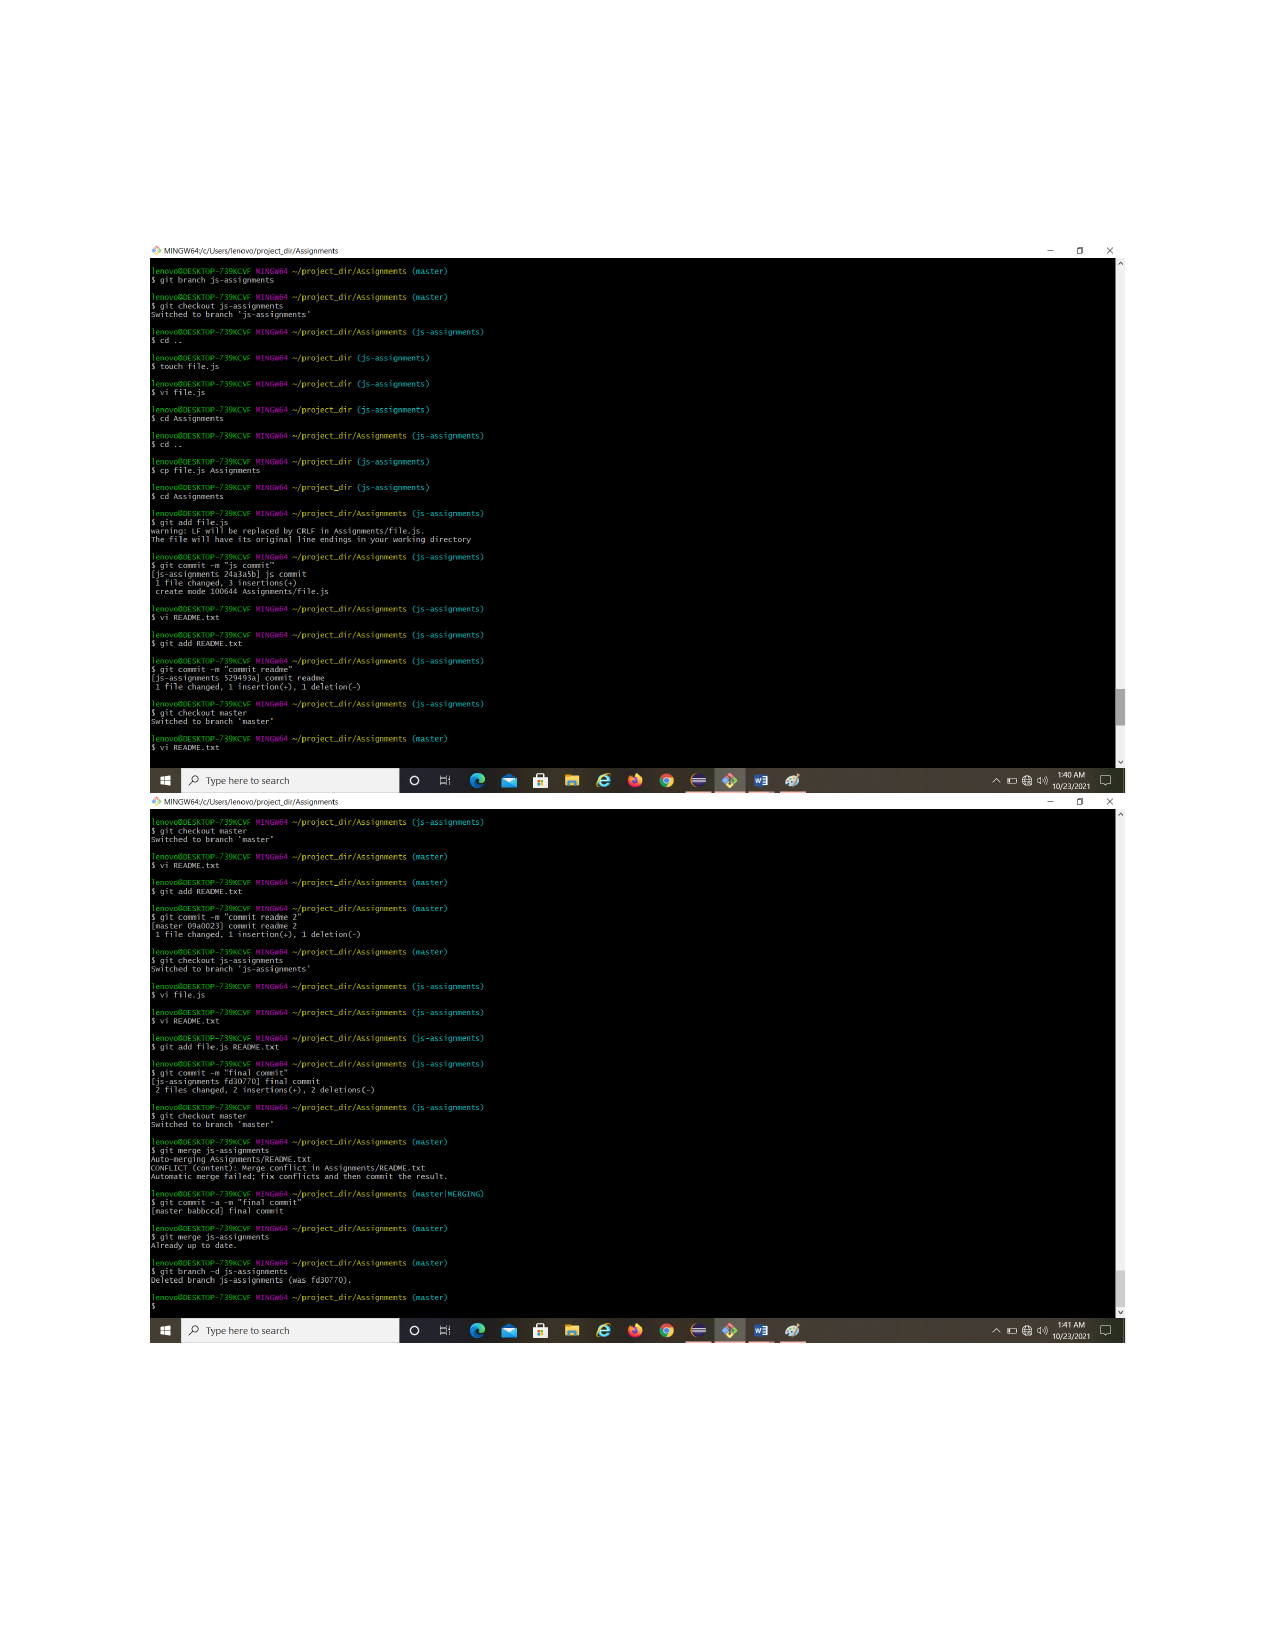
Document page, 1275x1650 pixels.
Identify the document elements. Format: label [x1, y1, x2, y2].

picture [150, 794, 1125, 1343]
picture [150, 243, 1125, 793]
